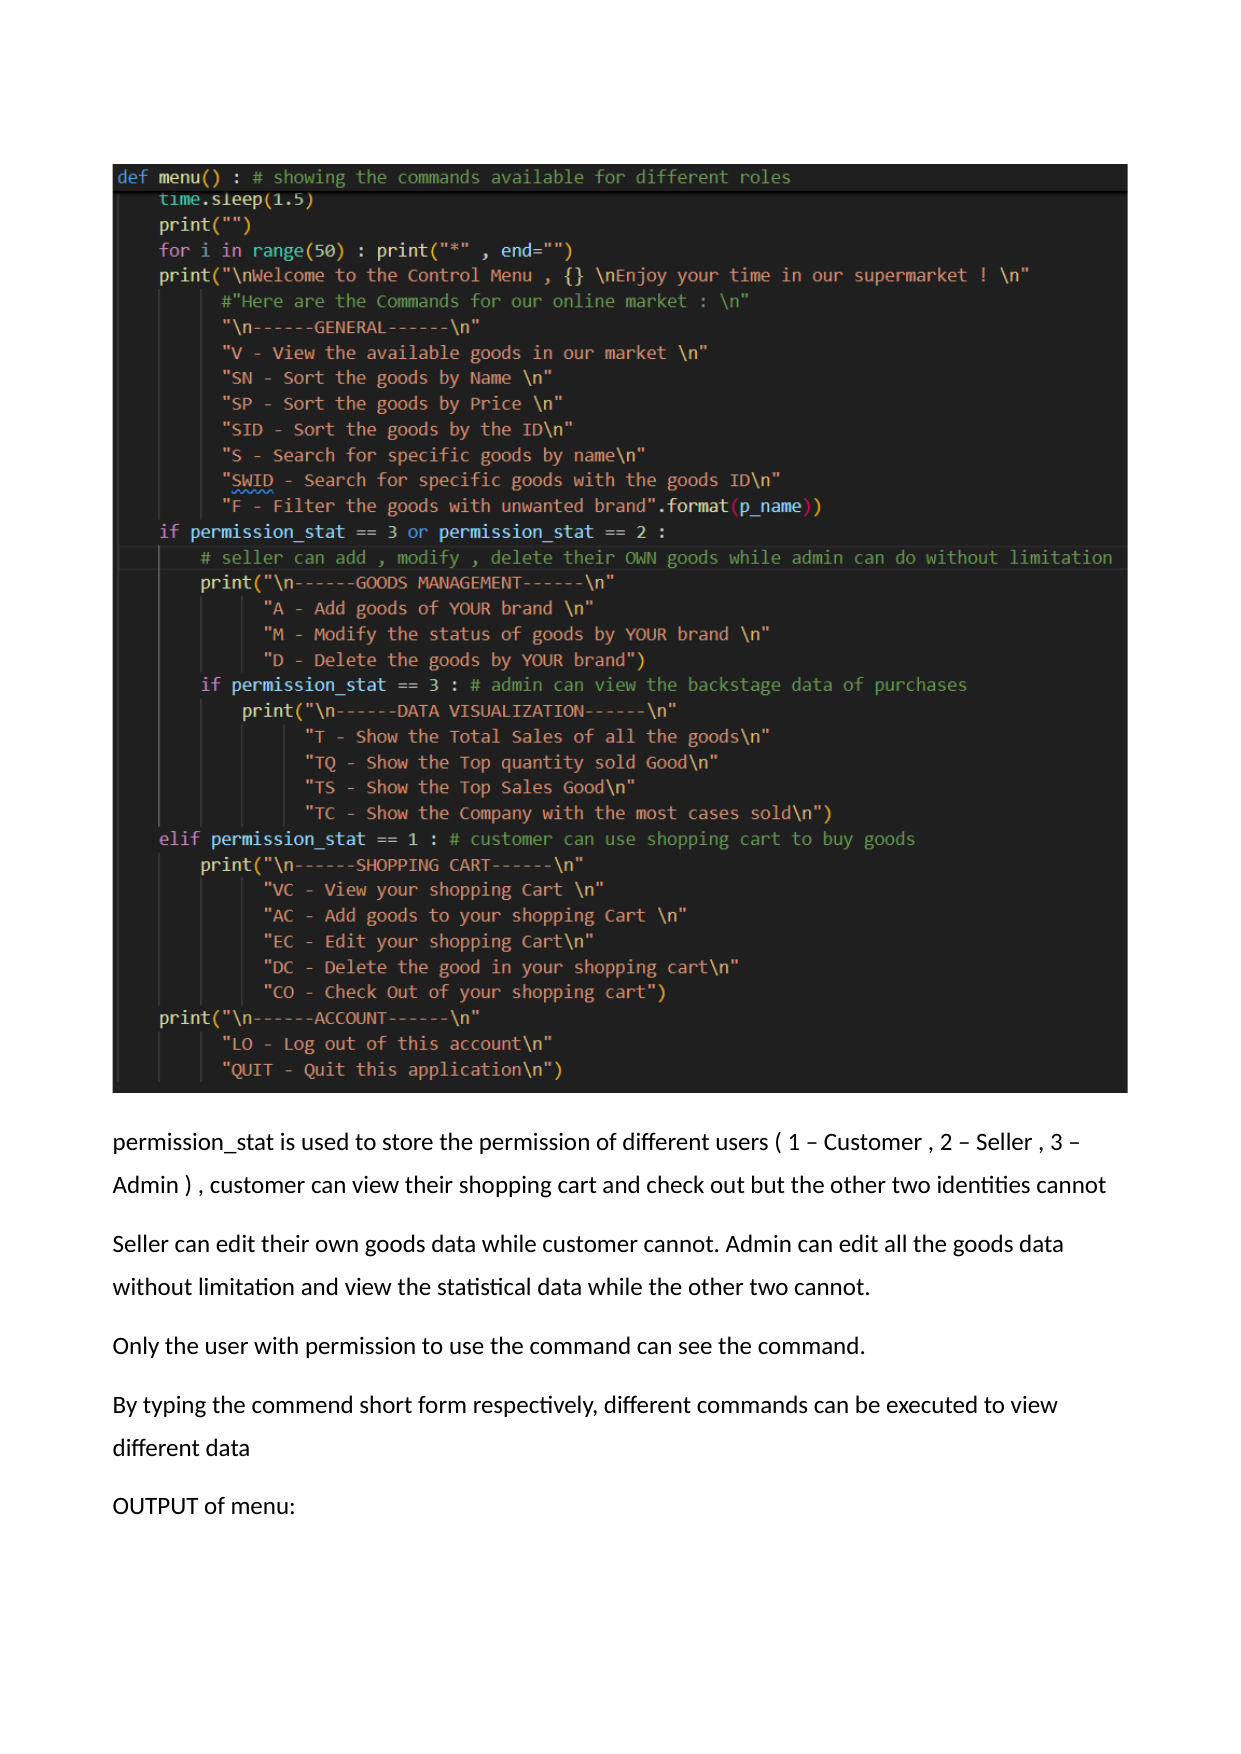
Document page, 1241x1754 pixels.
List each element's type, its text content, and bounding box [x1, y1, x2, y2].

text OUTPUT of menu: [112, 1487, 1128, 1524]
text By typing the commend short form respectively, different commands can be executed to view different data [112, 1385, 1128, 1466]
text Only the user with permission to use the command can see the command. [112, 1327, 1128, 1364]
picture [112, 164, 1128, 1093]
text Seller can edit their own goods data while customer cannot. Admin can edit all the goods data without limitation and view the statistical data while the other two cannot. [112, 1225, 1128, 1306]
text permission_stat is used to store the permission of different users ( 1 – Customer , 2 – Seller , 3 – Admin ) , customer can view their shopping cart and check out but the other two identities cannot [112, 1123, 1128, 1204]
